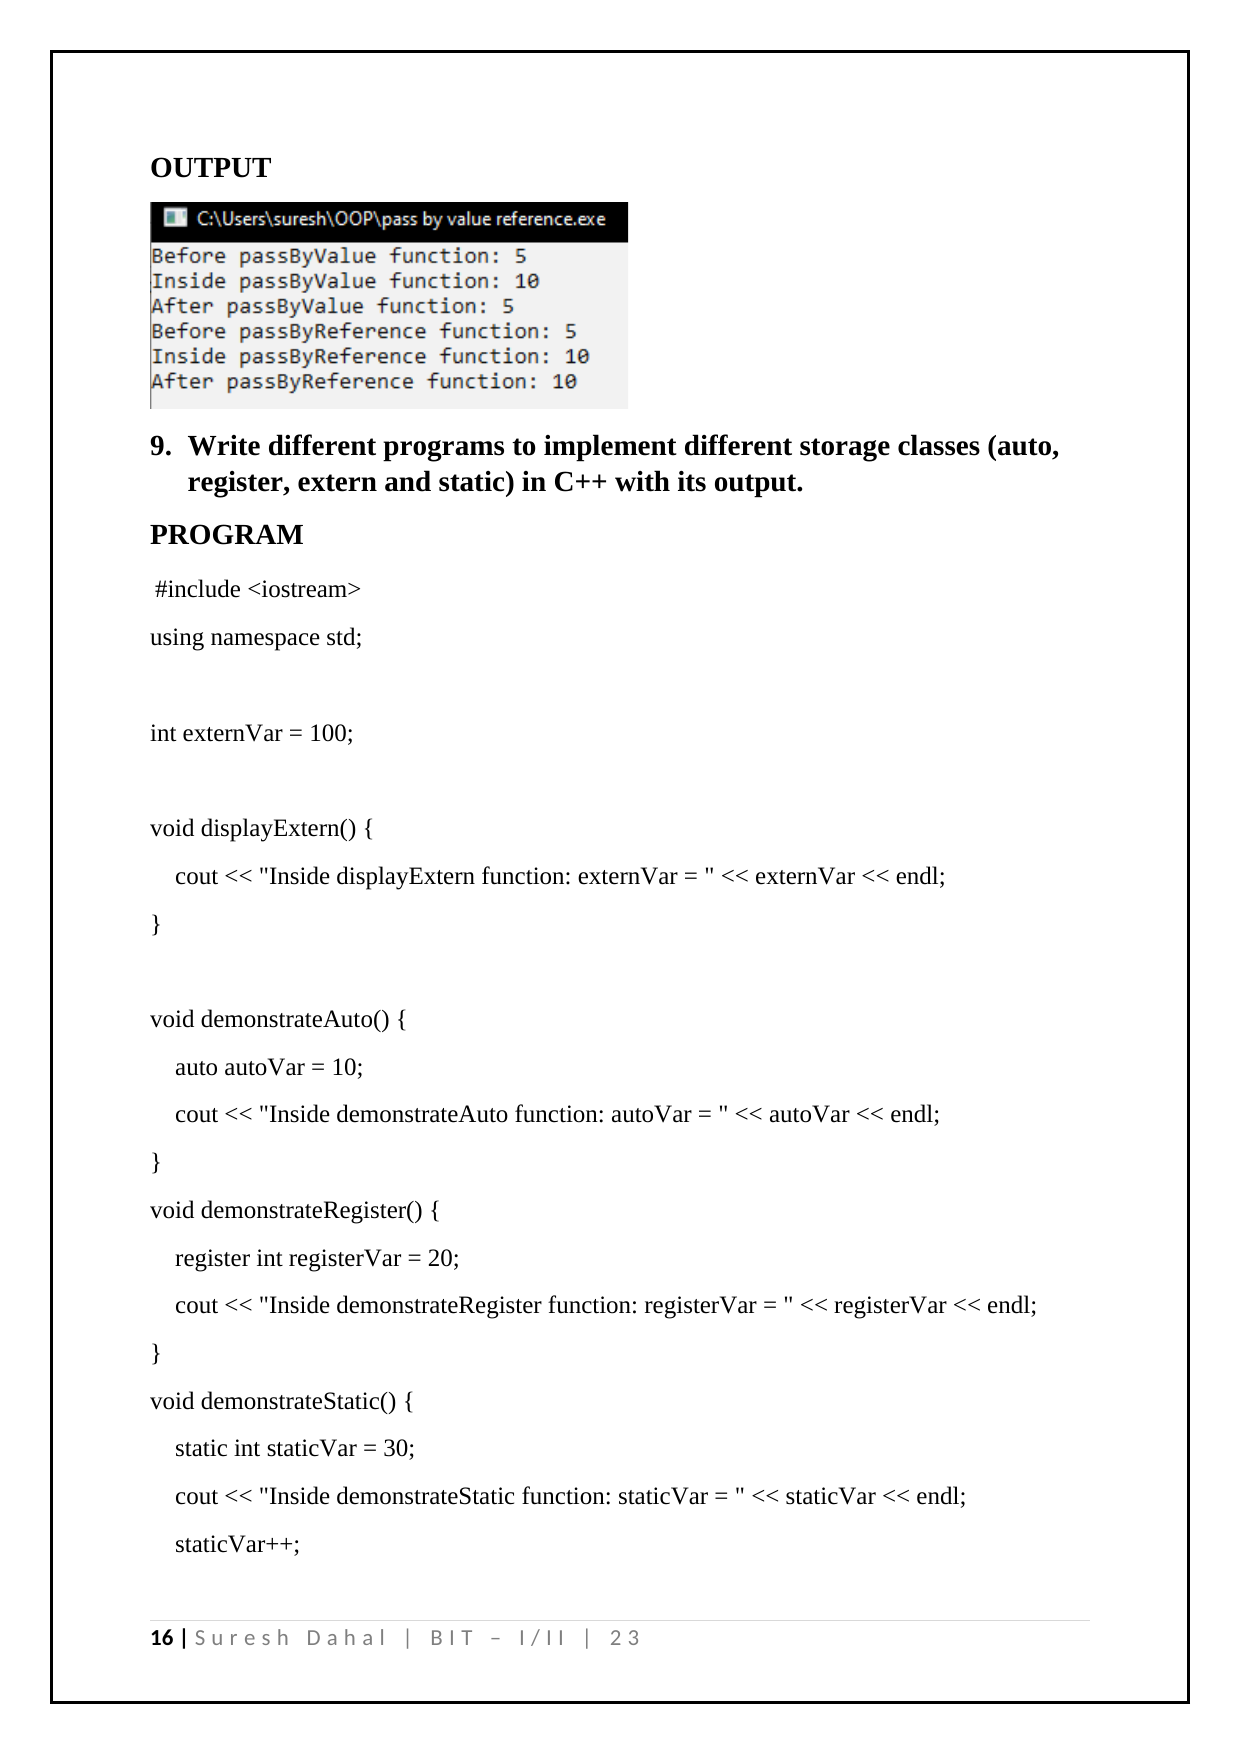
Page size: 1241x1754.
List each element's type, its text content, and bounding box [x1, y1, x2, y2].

text cout << "Inside displayExtern function: externVar = " << externVar << endl; [150, 861, 1090, 890]
text PROGRAM [150, 517, 1090, 550]
text cout << "Inside demonstrateStatic function: staticVar = " << staticVar << endl; [150, 1481, 1090, 1510]
text static int staticVar = 30; [150, 1433, 1090, 1462]
list Write different programs to implement different storage classes (auto, register, extern and static) in C++ with its output. [150, 428, 1090, 498]
text void demonstrateStatic() { [150, 1386, 1090, 1414]
text #include <iostream> [150, 570, 1090, 603]
text } [150, 909, 1090, 937]
text } [150, 1338, 1090, 1367]
text using namespace std; [150, 622, 1090, 651]
text void displayExtern() { [150, 813, 1090, 842]
picture [150, 202, 629, 409]
text } [150, 1147, 1090, 1176]
text OUTPUT [150, 150, 1090, 183]
text cout << "Inside demonstrateAuto function: autoVar = " << autoVar << endl; [150, 1099, 1090, 1128]
text int externVar = 100; [150, 718, 1090, 747]
text cout << "Inside demonstrateRegister function: registerVar = " << registerVar << endl; [150, 1290, 1090, 1319]
text register int registerVar = 20; [150, 1243, 1090, 1271]
text void demonstrateRegister() { [150, 1195, 1090, 1224]
text auto autoVar = 10; [150, 1052, 1090, 1081]
text void demonstrateAuto() { [150, 1004, 1090, 1033]
text staticVar++; [150, 1529, 1090, 1558]
